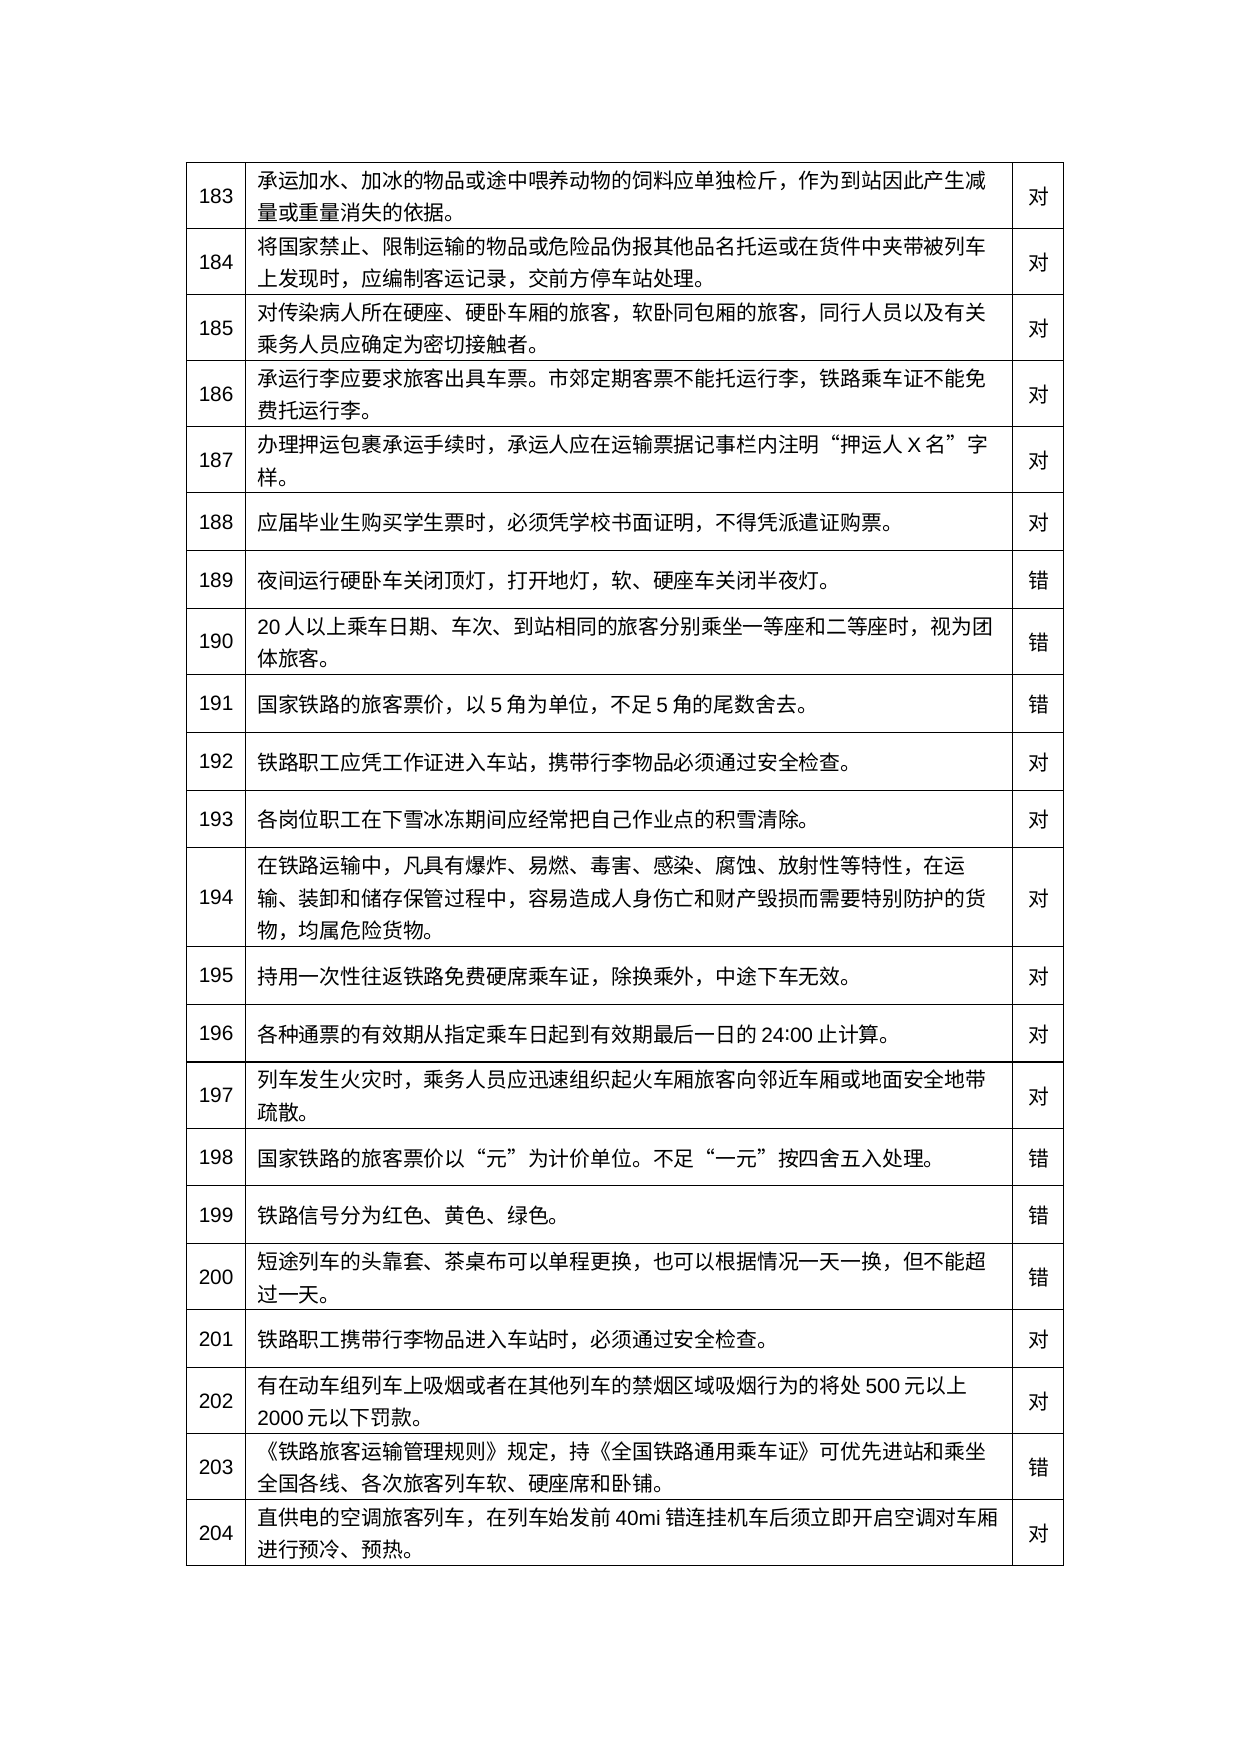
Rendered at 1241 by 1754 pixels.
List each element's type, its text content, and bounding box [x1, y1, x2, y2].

table_cell 各种通票的有效期从指定乘车日起到有效期最后一日的24∶00止计算。 [246, 1005, 1012, 1061]
table_cell 195 [187, 947, 245, 1004]
table_cell 185 [187, 295, 245, 360]
table_cell 200 [187, 1244, 245, 1309]
table_cell 对 [1013, 848, 1063, 946]
table_cell 对 [1013, 1005, 1063, 1061]
table_cell 194 [187, 848, 245, 946]
table_cell 国家铁路的旅客票价，以5角为单位，不足5角的尾数舍去。 [246, 675, 1012, 732]
table_cell 198 [187, 1129, 245, 1185]
table_cell 186 [187, 361, 245, 426]
table_cell 对 [1013, 1368, 1063, 1433]
table_cell 应届毕业生购买学生票时，必须凭学校书面证明，不得凭派遣证购票。 [246, 493, 1012, 550]
table_cell 对 [1013, 493, 1063, 550]
table_cell 各岗位职工在下雪冰冻期间应经常把自己作业点的积雪清除。 [246, 791, 1012, 847]
table_cell 国家铁路的旅客票价以“元”为计价单位。不足“一元”按四舍五入处理。 [246, 1129, 1012, 1185]
table_cell 对 [1013, 733, 1063, 789]
table_cell 短途列车的头靠套、茶桌布可以单程更换，也可以根据情况一天一换，但不能超过一天。 [246, 1244, 1012, 1309]
table_cell 在铁路运输中，凡具有爆炸、易燃、毒害、感染、腐蚀、放射性等特性，在运输、装卸和储存保管过程中，容易造成人身伤亡和财产毁损而需要特别防护的货物，均属危险货物。 [246, 848, 1012, 946]
table_cell 190 [187, 609, 245, 674]
table_cell 持用一次性往返铁路免费硬席乘车证，除换乘外，中途下车无效。 [246, 947, 1012, 1004]
table_cell 对 [1013, 791, 1063, 847]
table_cell 对 [1013, 1063, 1063, 1127]
table_cell 对传染病人所在硬座、硬卧车厢的旅客，软卧同包厢的旅客，同行人员以及有关乘务人员应确定为密切接触者。 [246, 295, 1012, 360]
table_cell 将国家禁止、限制运输的物品或危险品伪报其他品名托运或在货件中夹带被列车上发现时，应编制客运记录，交前方停车站处理。 [246, 229, 1012, 294]
table_cell 187 [187, 427, 245, 492]
table_cell 196 [187, 1005, 245, 1061]
table_cell 对 [1013, 163, 1063, 228]
table_cell 错 [1013, 1129, 1063, 1185]
table_cell 对 [1013, 361, 1063, 426]
table_cell 199 [187, 1186, 245, 1243]
table_cell 188 [187, 493, 245, 550]
table_cell 错 [1013, 609, 1063, 674]
table_cell 列车发生火灾时，乘务人员应迅速组织起火车厢旅客向邻近车厢或地面安全地带疏散。 [246, 1063, 1012, 1127]
table_cell 直供电的空调旅客列车，在列车始发前40mi错连挂机车后须立即开启空调对车厢进行预冷、预热。 [246, 1500, 1012, 1565]
table_cell 有在动车组列车上吸烟或者在其他列车的禁烟区域吸烟行为的将处500元以上2000元以下罚款。 [246, 1368, 1012, 1433]
table_cell 对 [1013, 1500, 1063, 1565]
table_cell 193 [187, 791, 245, 847]
table_cell 铁路职工携带行李物品进入车站时，必须通过安全检查。 [246, 1310, 1012, 1367]
table_cell 192 [187, 733, 245, 789]
table_cell 201 [187, 1310, 245, 1367]
table_cell 夜间运行硬卧车关闭顶灯，打开地灯，软、硬座车关闭半夜灯。 [246, 551, 1012, 608]
table_cell 《铁路旅客运输管理规则》规定，持《全国铁路通用乘车证》可优先进站和乘坐全国各线、各次旅客列车软、硬座席和卧铺。 [246, 1434, 1012, 1499]
table_cell 铁路信号分为红色、黄色、绿色。 [246, 1186, 1012, 1243]
table_cell 对 [1013, 229, 1063, 294]
table_cell 办理押运包裹承运手续时，承运人应在运输票据记事栏内注明“押运人X名”字样。 [246, 427, 1012, 492]
table_cell 错 [1013, 675, 1063, 732]
table_cell 对 [1013, 1310, 1063, 1367]
table_cell 铁路职工应凭工作证进入车站，携带行李物品必须通过安全检查。 [246, 733, 1012, 789]
table_cell 承运行李应要求旅客出具车票。市郊定期客票不能托运行李，铁路乘车证不能免费托运行李。 [246, 361, 1012, 426]
table_cell 191 [187, 675, 245, 732]
table_cell 189 [187, 551, 245, 608]
table_cell 184 [187, 229, 245, 294]
table_cell 对 [1013, 427, 1063, 492]
table_cell 对 [1013, 295, 1063, 360]
table_cell 197 [187, 1063, 245, 1127]
table_cell 错 [1013, 1186, 1063, 1243]
table_cell 202 [187, 1368, 245, 1433]
table_cell 错 [1013, 1434, 1063, 1499]
table_cell 错 [1013, 551, 1063, 608]
table_cell 20人以上乘车日期、车次、到站相同的旅客分别乘坐一等座和二等座时，视为团体旅客。 [246, 609, 1012, 674]
table_cell 183 [187, 163, 245, 228]
table_cell 承运加水、加冰的物品或途中喂养动物的饲料应单独检斤，作为到站因此产生减量或重量消失的依据。 [246, 163, 1012, 228]
table_cell 错 [1013, 1244, 1063, 1309]
table_cell 203 [187, 1434, 245, 1499]
table_cell 对 [1013, 947, 1063, 1004]
table_cell 204 [187, 1500, 245, 1565]
